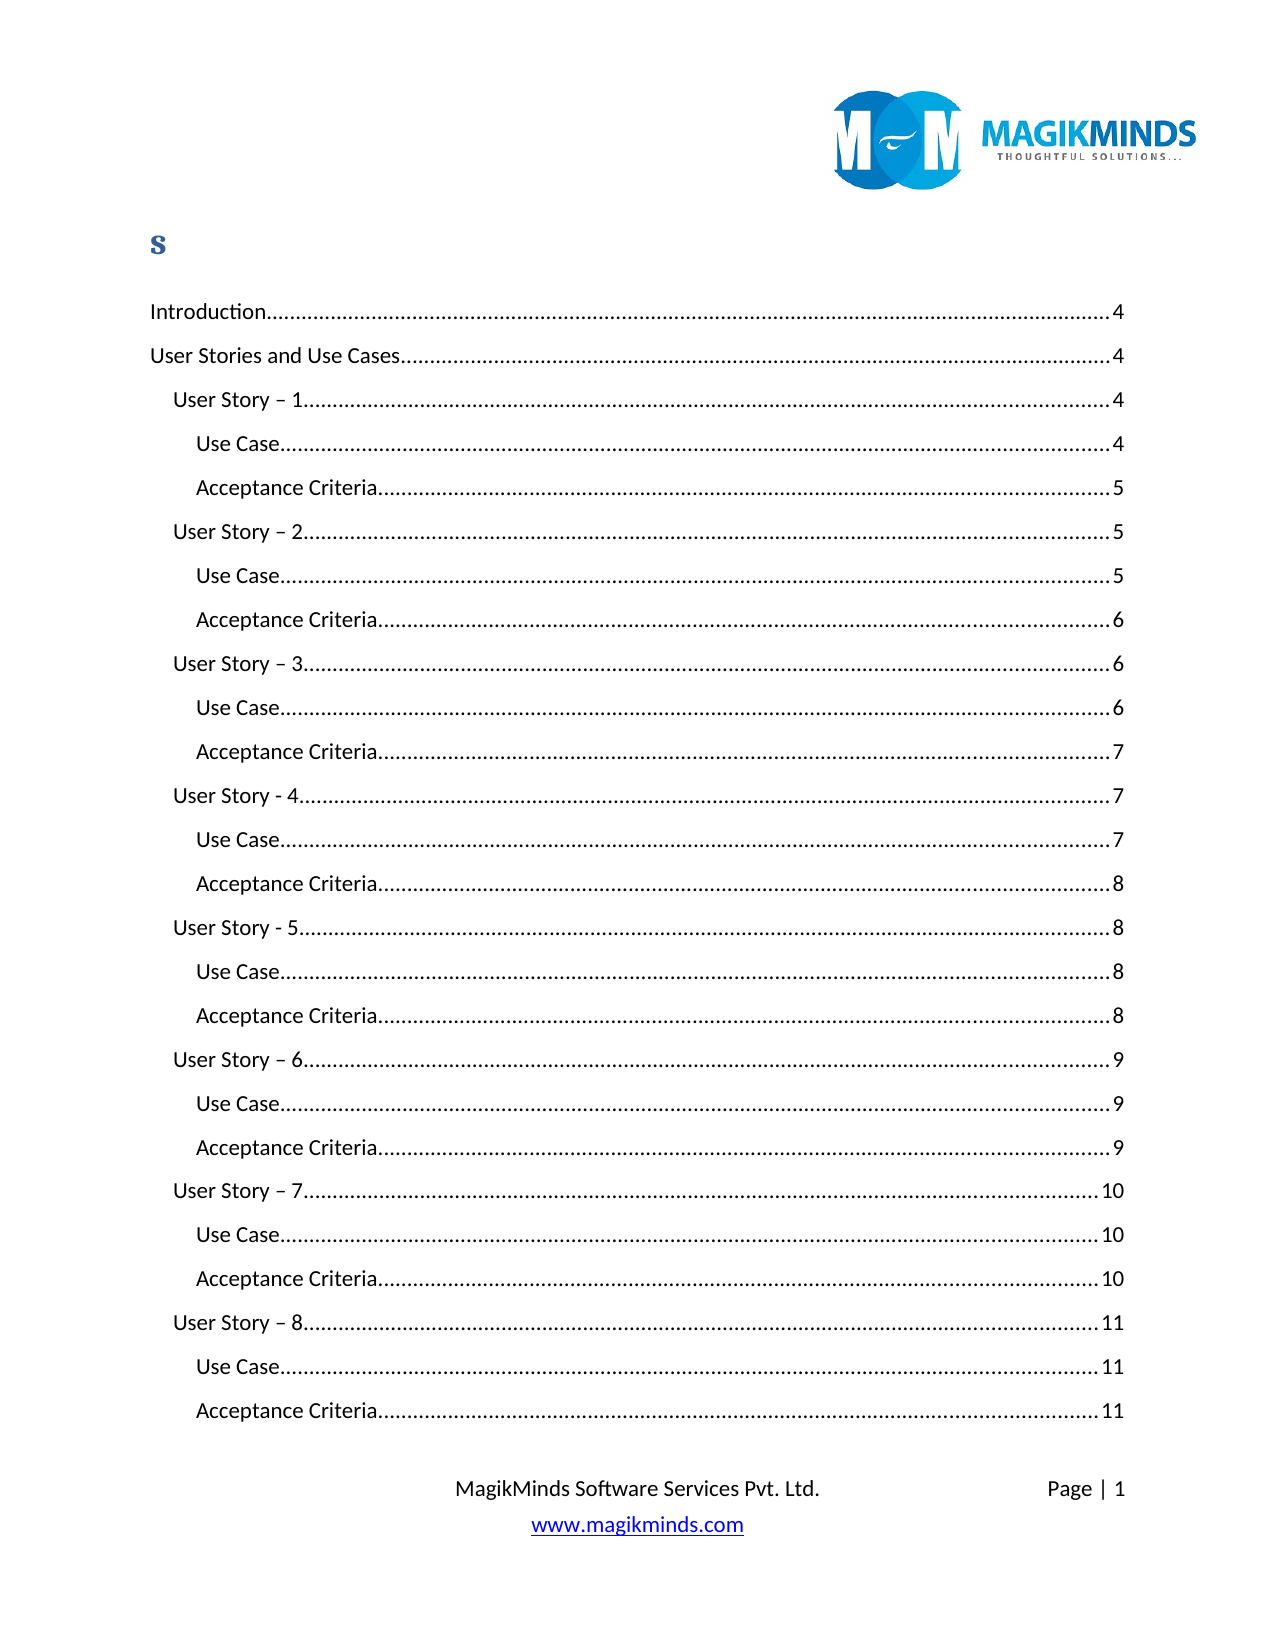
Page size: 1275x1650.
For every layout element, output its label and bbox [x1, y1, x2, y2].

picture [825, 83, 1199, 196]
